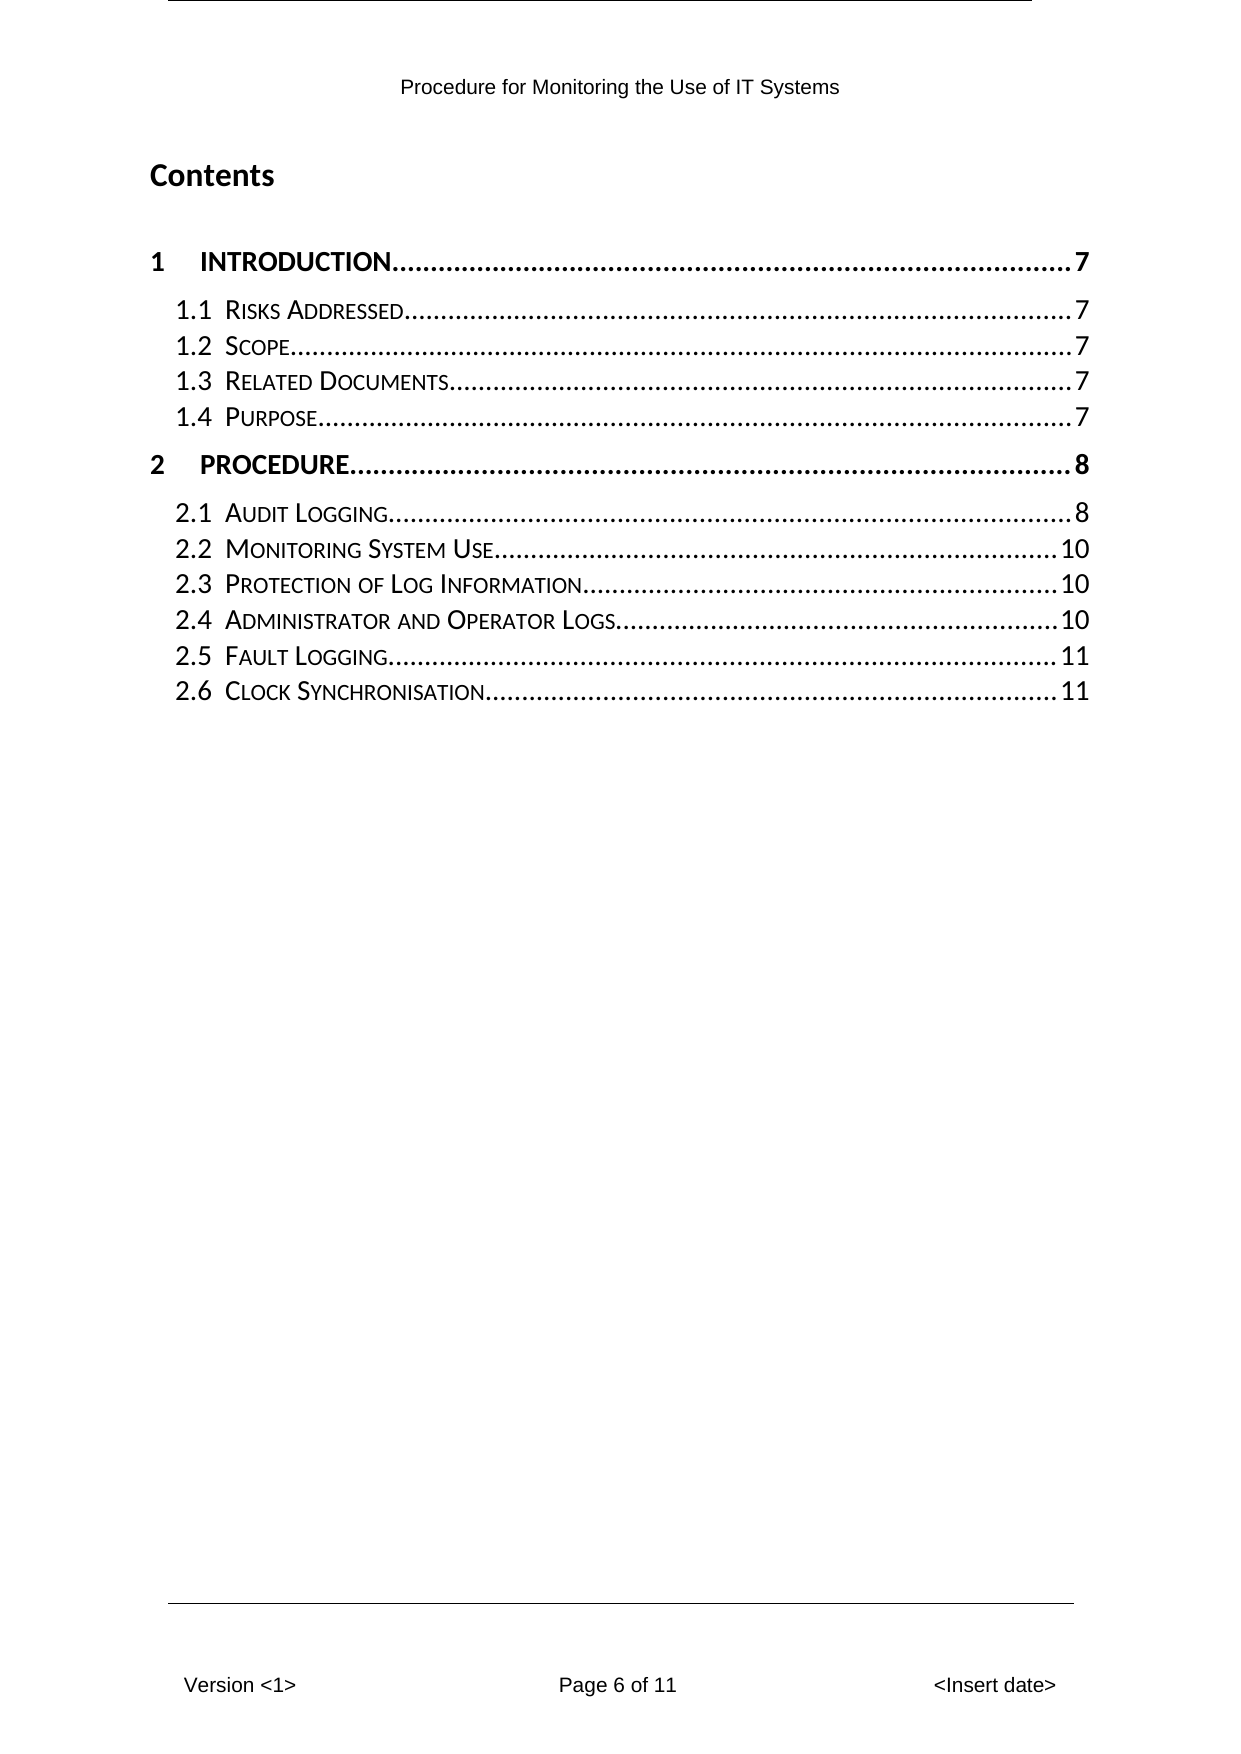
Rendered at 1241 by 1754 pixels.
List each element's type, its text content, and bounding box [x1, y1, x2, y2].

text 1.3 Related Documents 7 [175, 362, 1090, 398]
text 1 Introduction 7 [150, 243, 1090, 278]
text 2 Procedure 8 [150, 446, 1090, 482]
text 2.3 Protection of Log Information 10 [175, 565, 1090, 601]
text 2.4 Administrator and Operator Logs 10 [175, 601, 1090, 637]
text 2.1 Audit Logging 8 [175, 494, 1090, 530]
text 2.6 Clock Synchronisation 11 [175, 672, 1090, 708]
text 2.5 Fault Logging 11 [175, 637, 1090, 672]
text 1.2 Scope 7 [175, 327, 1090, 362]
text 1.1 Risks Addressed 7 [175, 291, 1090, 327]
text 2.2 Monitoring System Use 10 [175, 530, 1090, 565]
text Contents [150, 154, 1090, 195]
text 1.4 Purpose 7 [175, 398, 1090, 433]
